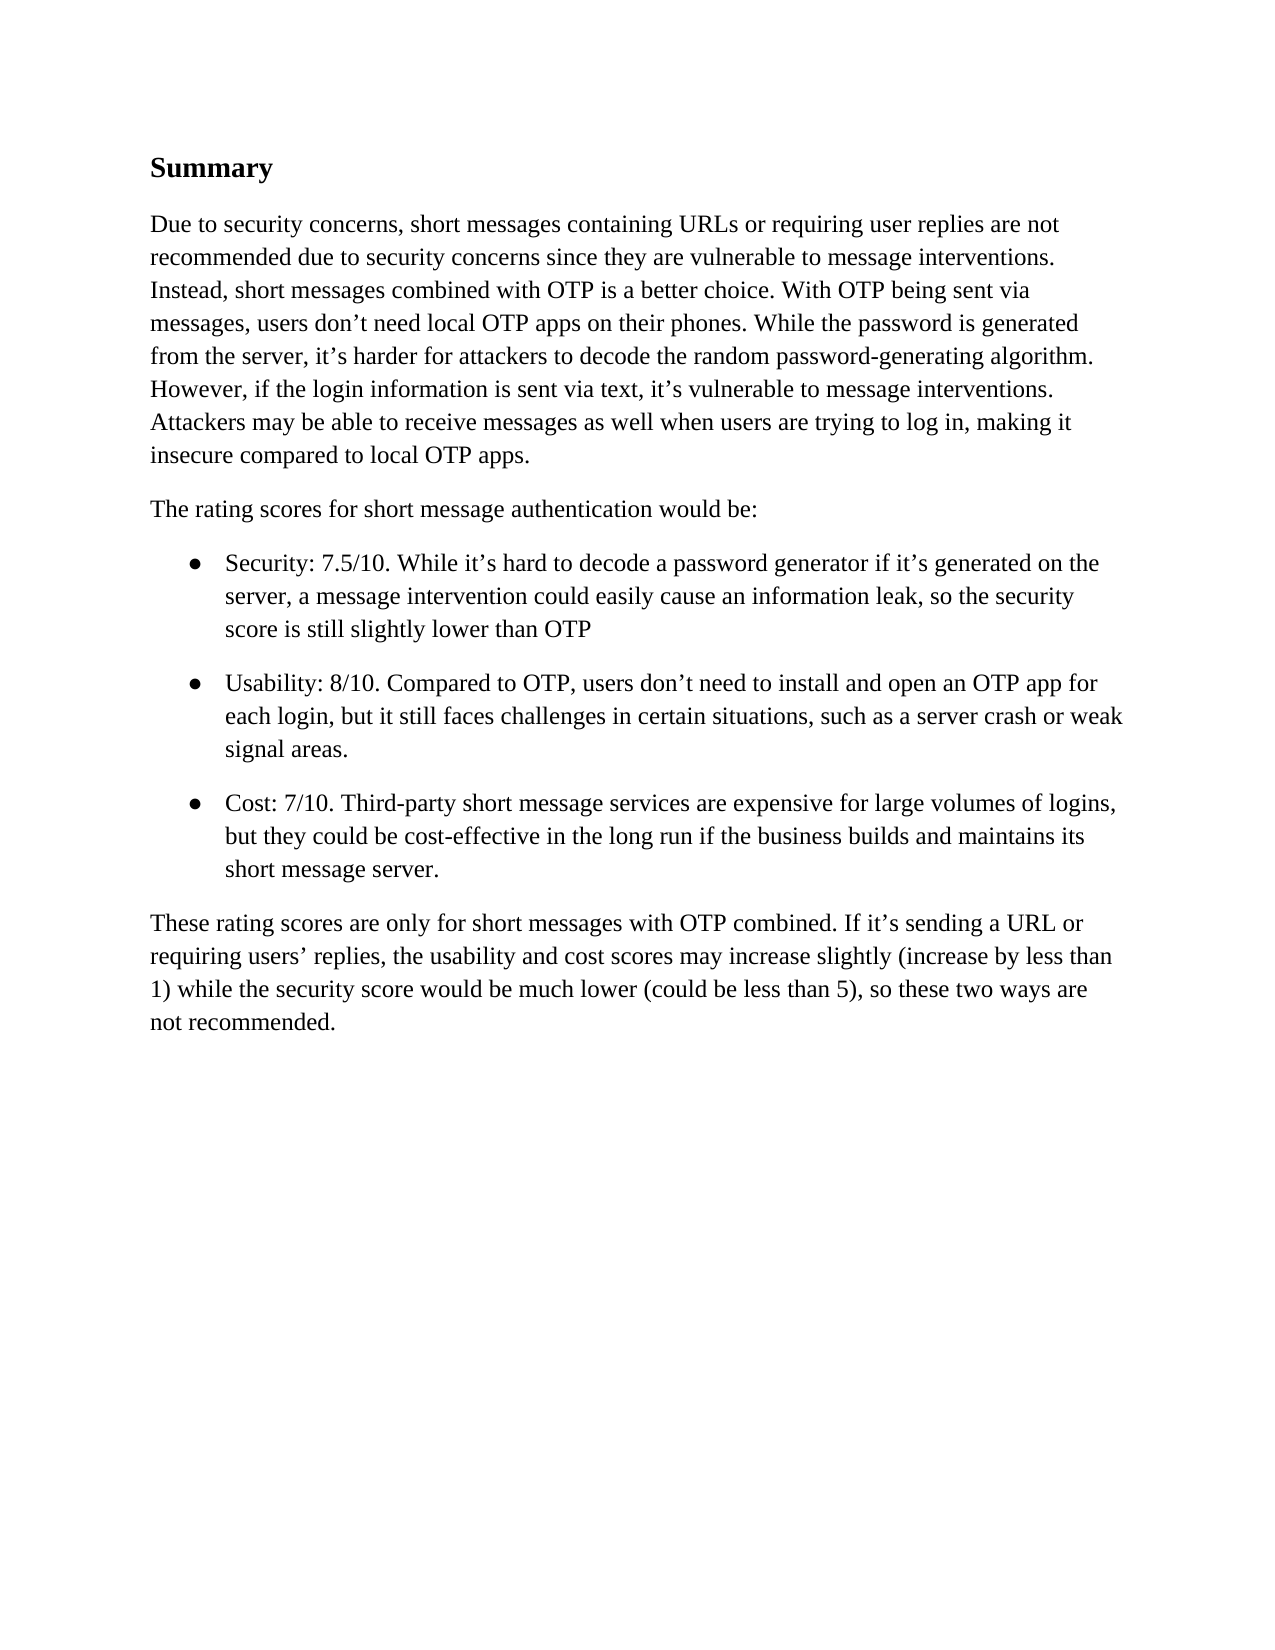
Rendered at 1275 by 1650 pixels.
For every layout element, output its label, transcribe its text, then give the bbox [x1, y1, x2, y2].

text These rating scores are only for short messages with OTP combined. If it’s sending a URL or requiring users’ replies, the usability and cost scores may increase slightly (increase by less than 1) while the security score would be much lower (could be less than 5), so these two ways are not recommended. [150, 908, 1125, 1036]
list Security: 7.5/10. While it’s hard to decode a password generator if it’s generated on the server, a message intervention could easily cause an information leak, so the security score is still slightly lower than OTP [187, 548, 1125, 643]
text Due to security concerns, short messages containing URLs or requiring user replies are not recommended due to security concerns since they are vulnerable to message interventions. Instead, short messages combined with OTP is a better choice. With OTP being sent via messages, users don’t need local OTP apps on their phones. While the password is generated from the server, it’s harder for attackers to decode the random password-generating algorithm. However, if the login information is sent via text, it’s vulnerable to message interventions. Attackers may be able to receive messages as well when users are trying to log in, making it insecure compared to local OTP apps. [150, 209, 1125, 469]
subtitle Summary [150, 150, 1125, 183]
list Cost: 7/10. Third-party short message services are expensive for large volumes of logins, but they could be cost-effective in the long run if the business builds and maintains its short message server. [187, 788, 1125, 883]
list Usability: 8/10. Compared to OTP, users don’t need to install and open an OTP app for each login, but it still faces challenges in certain situations, such as a server crash or weak signal areas. [187, 668, 1125, 763]
text The rating scores for short message authentication would be: [150, 494, 1125, 523]
